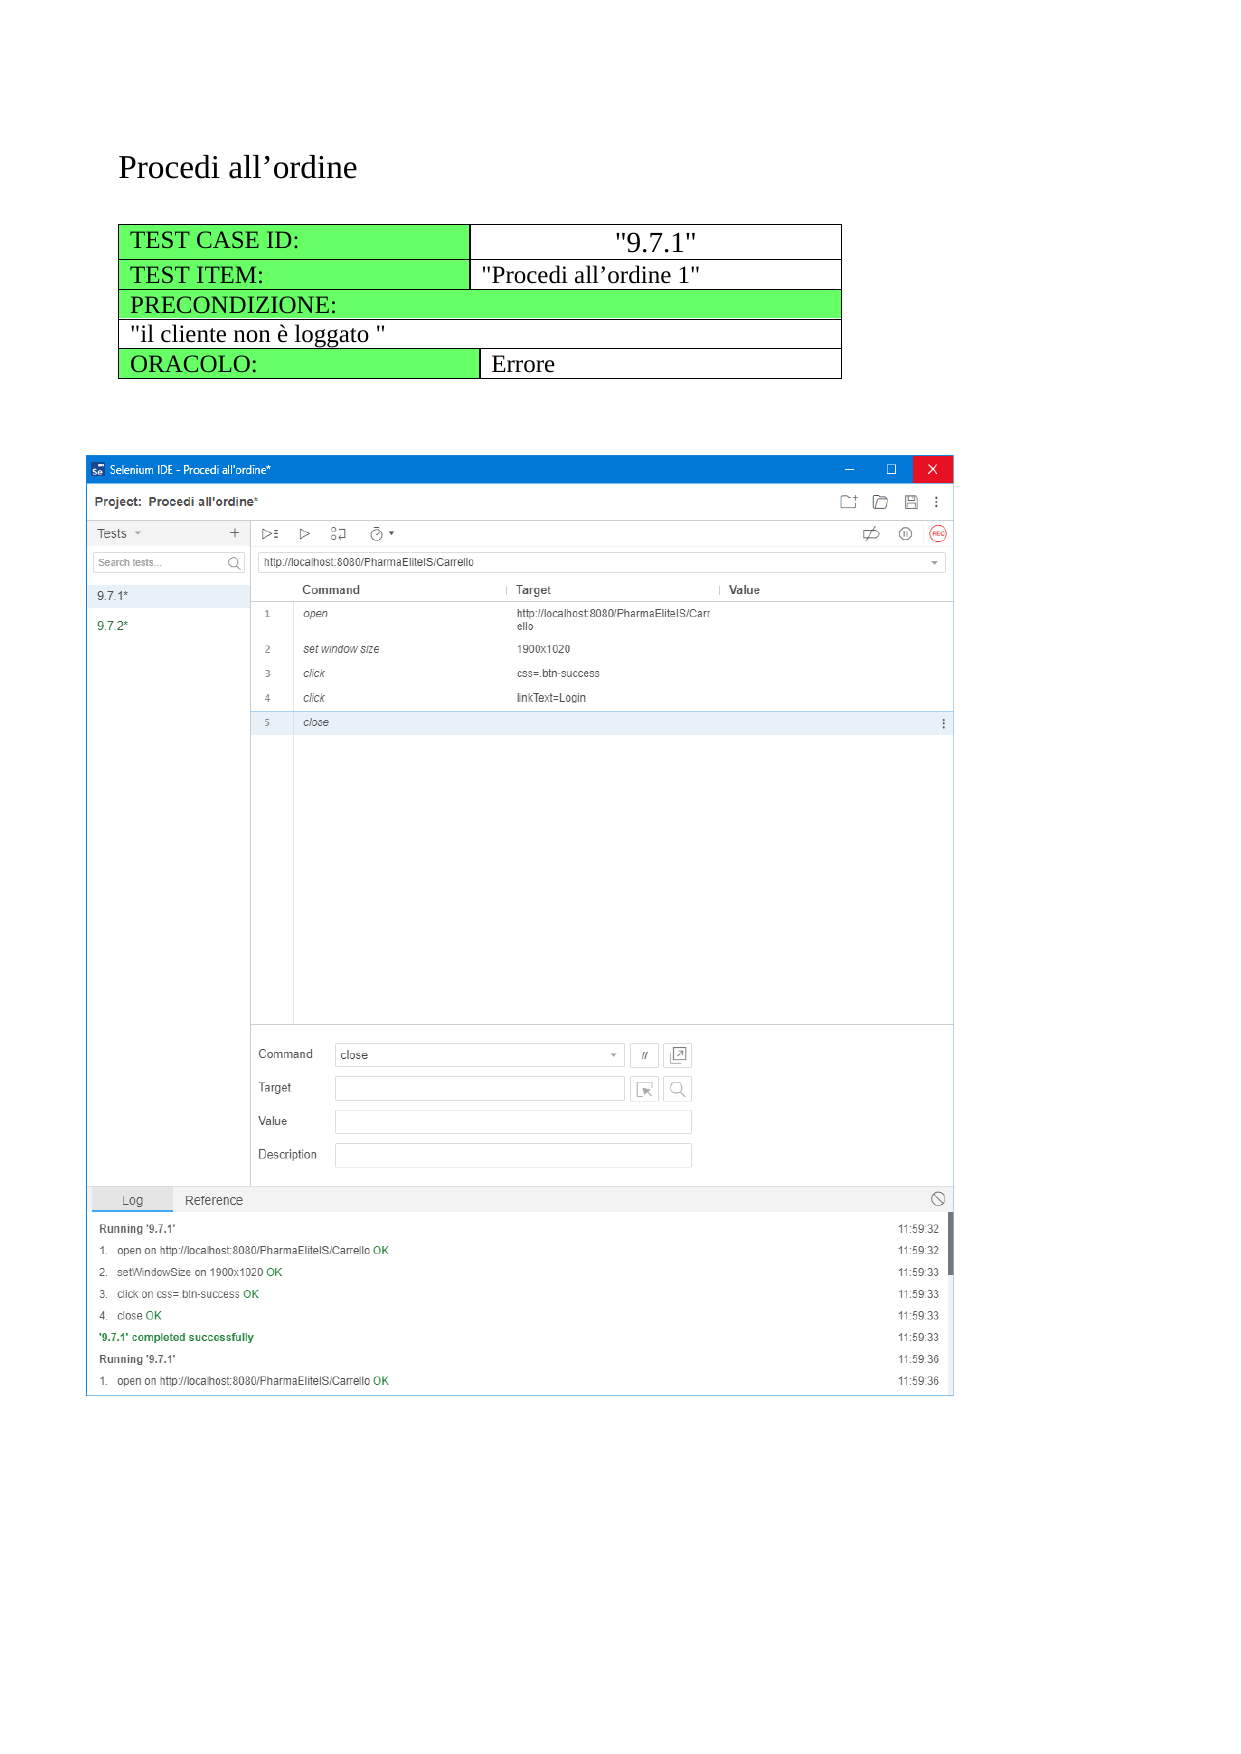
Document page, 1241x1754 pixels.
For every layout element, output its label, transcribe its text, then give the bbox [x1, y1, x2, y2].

table_cell TEST ITEM: [119, 260, 469, 289]
table_cell PRECONDIZIONE: [119, 290, 841, 318]
table_cell "il cliente non è loggato " [119, 320, 841, 348]
table_cell ORACOLO: [119, 349, 479, 378]
text Procedi all’ordine [118, 148, 1122, 186]
picture [86, 455, 954, 1396]
table_header TEST CASE ID: [119, 225, 469, 259]
table_cell Errore [481, 349, 841, 378]
table_header "9.7.1" [471, 225, 841, 259]
table_cell "Procedi all’ordine 1" [471, 260, 841, 289]
